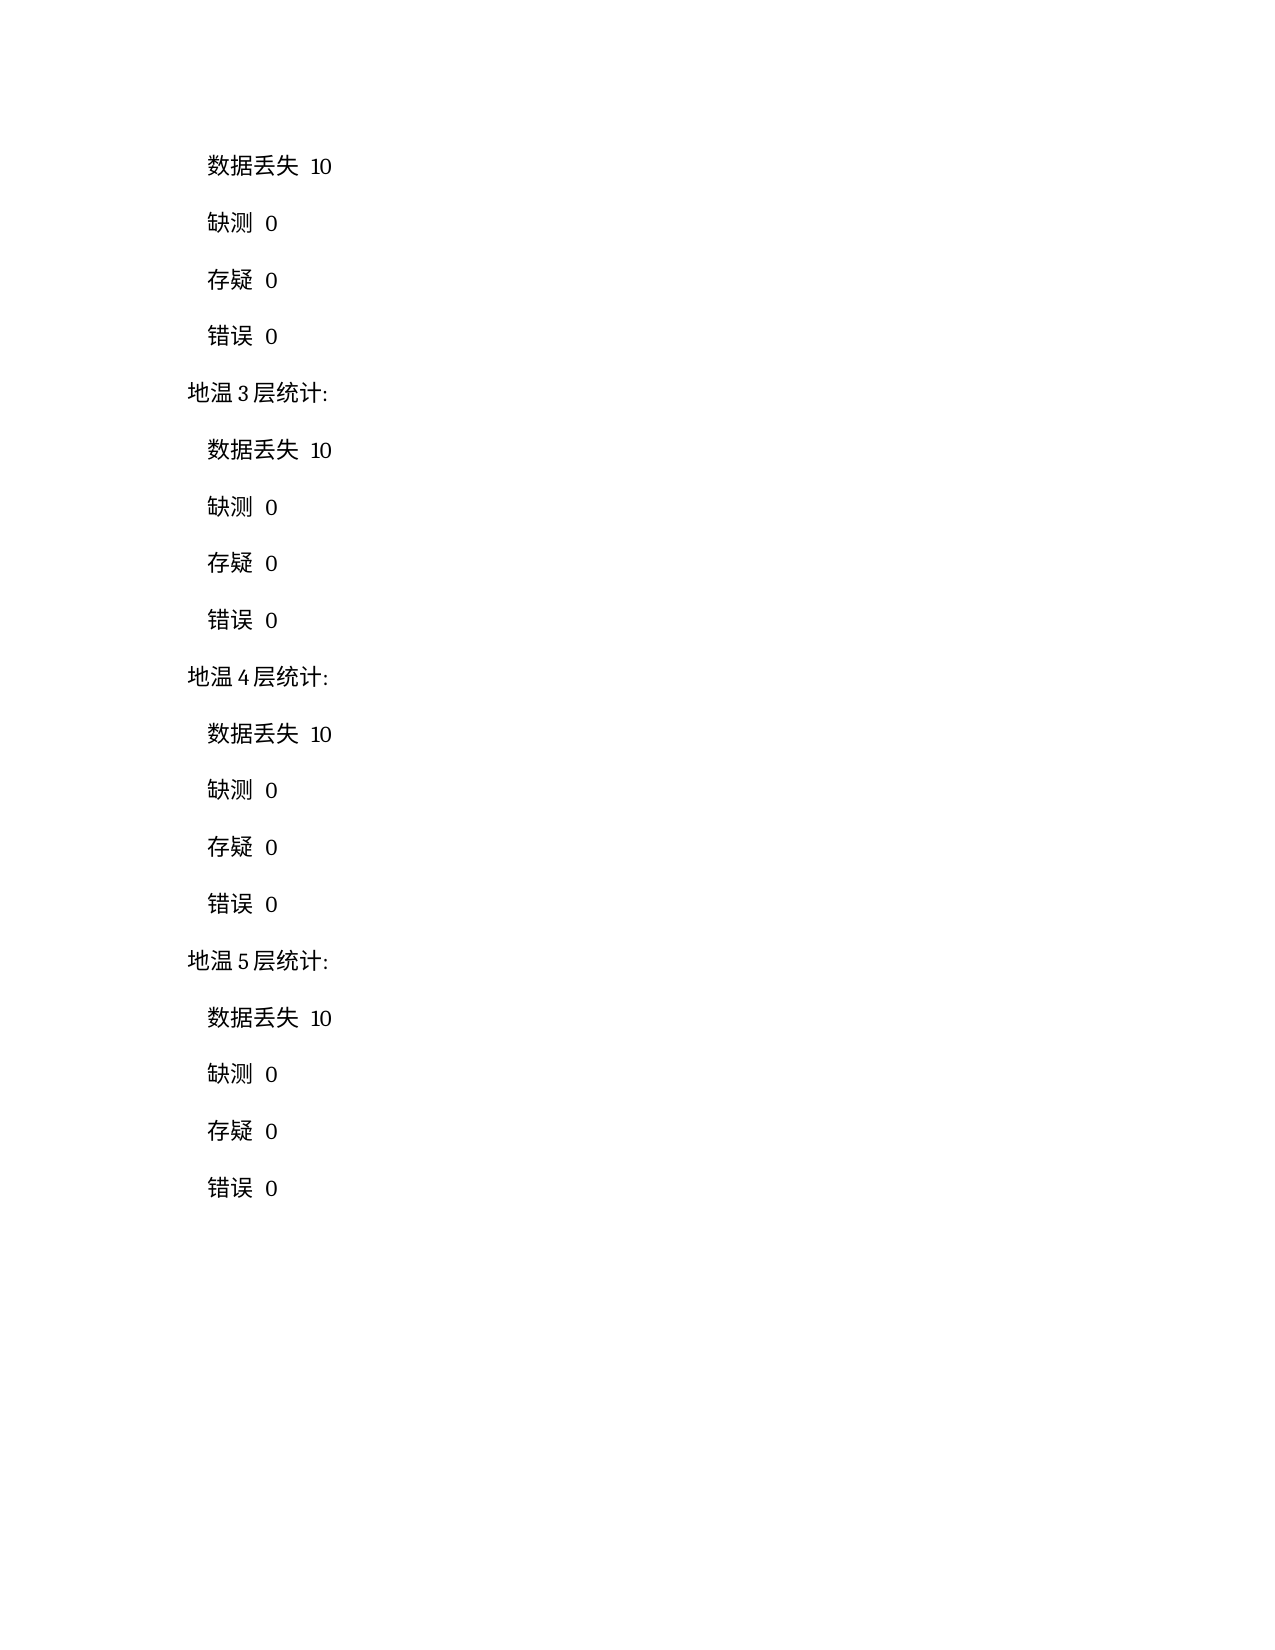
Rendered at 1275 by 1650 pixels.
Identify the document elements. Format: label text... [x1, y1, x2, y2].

text 错误 0 [187, 604, 1087, 635]
text 地温3层统计: [187, 377, 1087, 408]
text 数据丢失 10 [187, 1002, 1087, 1033]
text 缺测 0 [187, 1058, 1087, 1089]
text 错误 0 [187, 320, 1087, 352]
text 存疑 0 [187, 1115, 1087, 1146]
text 地温5层统计: [187, 945, 1087, 976]
text 错误 0 [187, 1172, 1087, 1203]
text 数据丢失 10 [187, 718, 1087, 749]
text 错误 0 [187, 888, 1087, 919]
text 存疑 0 [187, 831, 1087, 862]
text 缺测 0 [187, 207, 1087, 238]
text 数据丢失 10 [187, 150, 1087, 181]
text 存疑 0 [187, 263, 1087, 295]
text 存疑 0 [187, 547, 1087, 579]
text 数据丢失 10 [187, 434, 1087, 465]
text 地温4层统计: [187, 661, 1087, 692]
text 缺测 0 [187, 491, 1087, 522]
text 缺测 0 [187, 774, 1087, 806]
